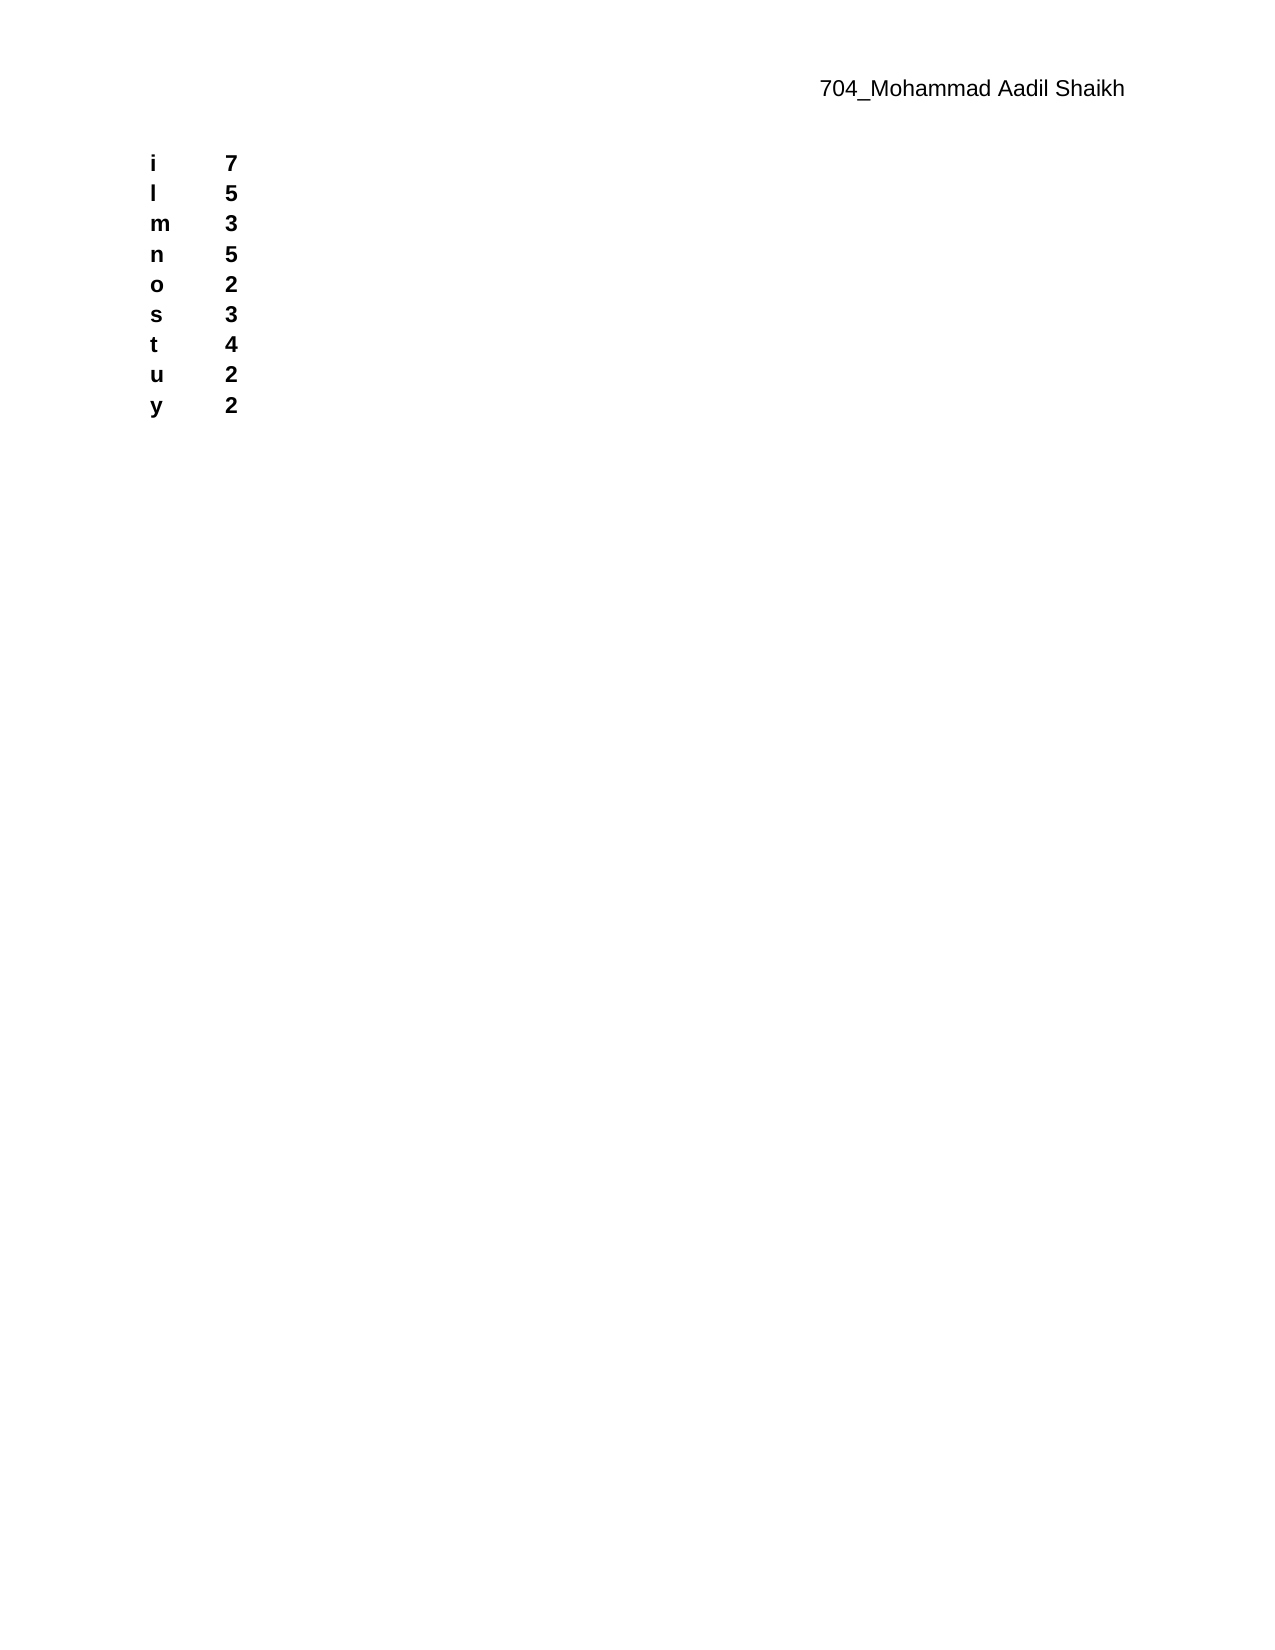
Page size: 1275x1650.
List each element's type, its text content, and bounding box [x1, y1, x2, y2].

text u 2 [150, 361, 1125, 388]
text i 7 [150, 150, 1125, 176]
text o 2 [150, 271, 1125, 297]
text l 5 [150, 180, 1125, 207]
text m 3 [150, 210, 1125, 237]
text y 2 [150, 392, 1125, 418]
text n 5 [150, 241, 1125, 267]
text s 3 [150, 301, 1125, 327]
text t 4 [150, 331, 1125, 358]
